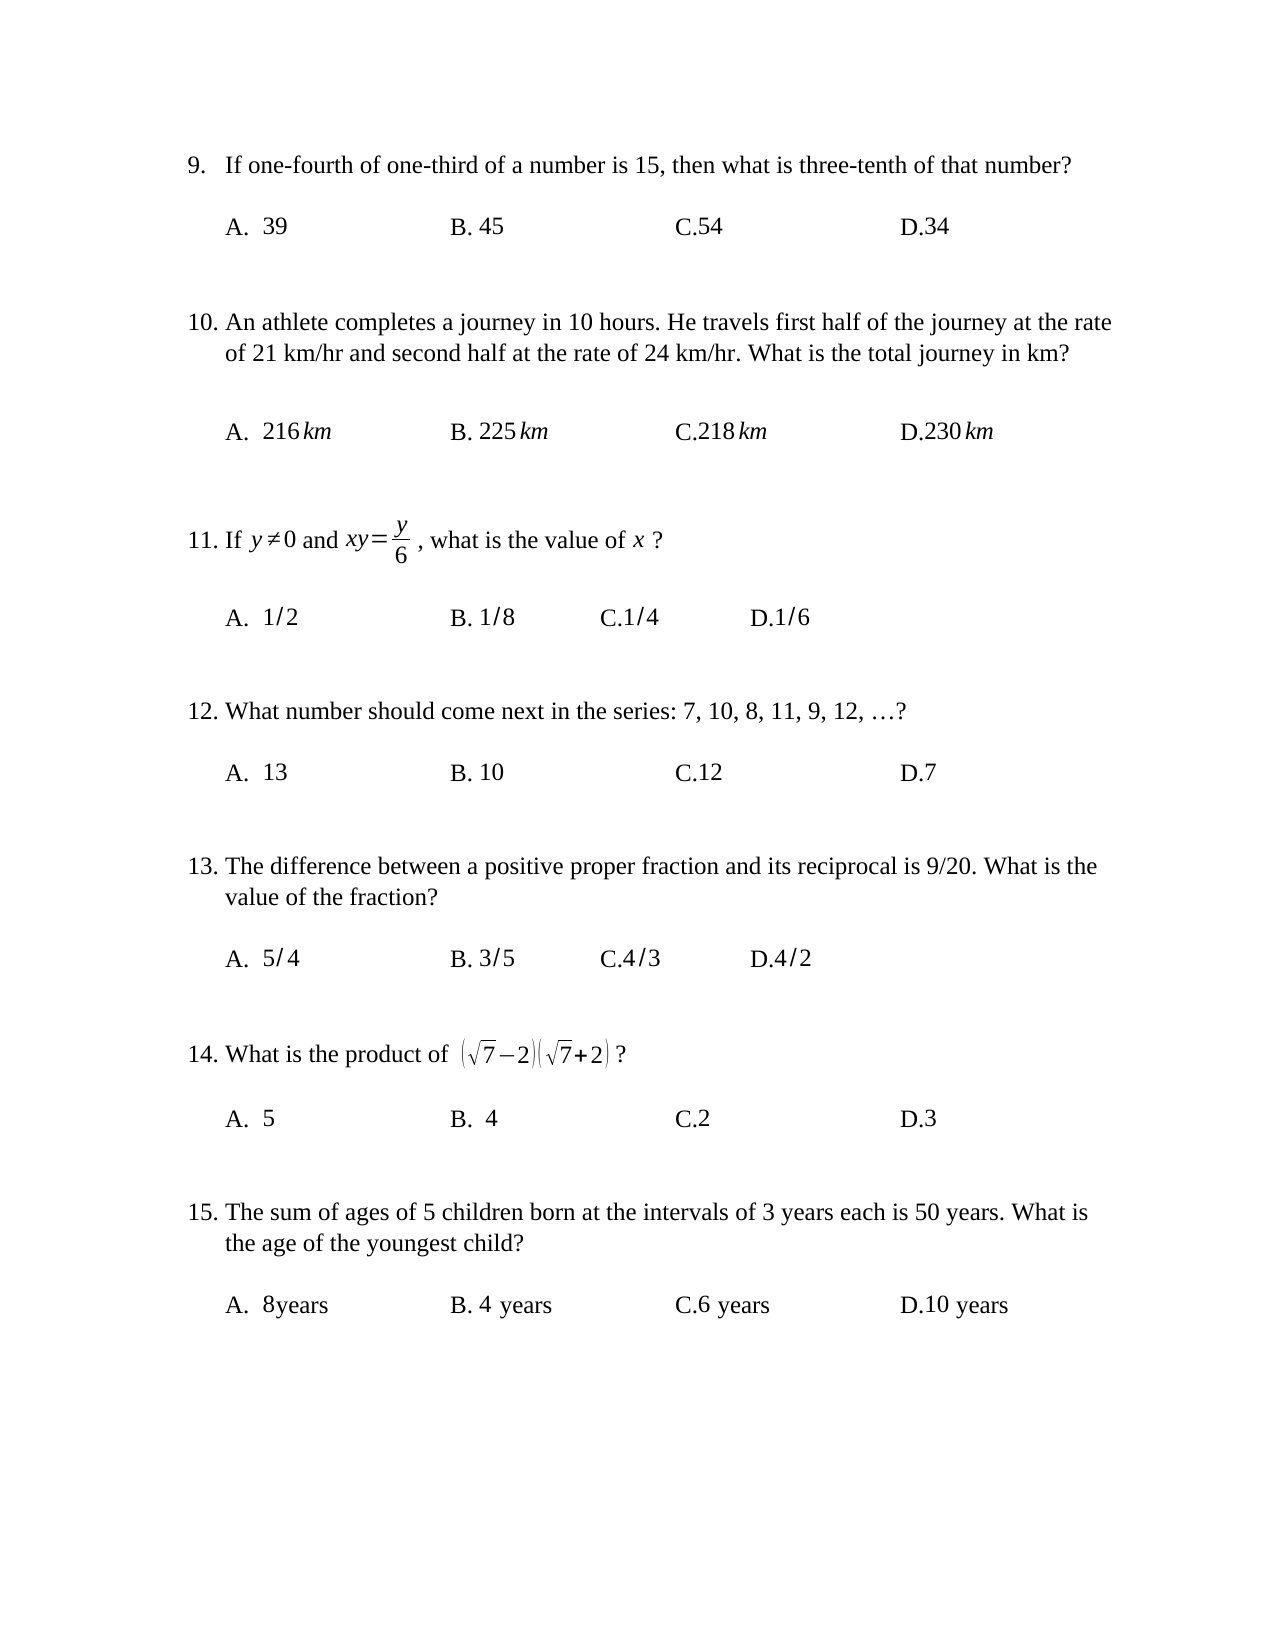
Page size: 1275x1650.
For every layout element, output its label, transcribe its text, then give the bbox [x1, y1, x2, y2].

list B. C. D. [225, 758, 1125, 787]
list B. C. D. [225, 603, 1125, 631]
list If one-fourth of one-third of a number is 15, then what is three-tenth of that number? [187, 150, 1125, 179]
list What number should come next in the series: 7, 10, 8, 11, 9, 12, …? [187, 696, 1125, 724]
list If and , what is the value of ? [187, 510, 1125, 569]
list The difference between a positive proper fraction and its reciprocal is 9/20. What is the value of the fraction? [187, 851, 1125, 911]
list What is the product of ? [187, 1037, 1125, 1070]
list B. C. D. [225, 417, 1125, 446]
list years B. years C. years D. years [225, 1290, 1125, 1319]
list B. C. D. [225, 212, 1125, 241]
list The sum of ages of 5 children born at the intervals of 3 years each is 50 years. What is the age of the youngest child? [187, 1197, 1125, 1257]
list B. C. D. [225, 944, 1125, 973]
list B. C. D. [225, 1104, 1125, 1132]
list An athlete completes a journey in 10 hours. He travels first half of the journey at the rate of 21 km/hr and second half at the rate of 24 km/hr. What is the total journey in km? [187, 307, 1125, 367]
